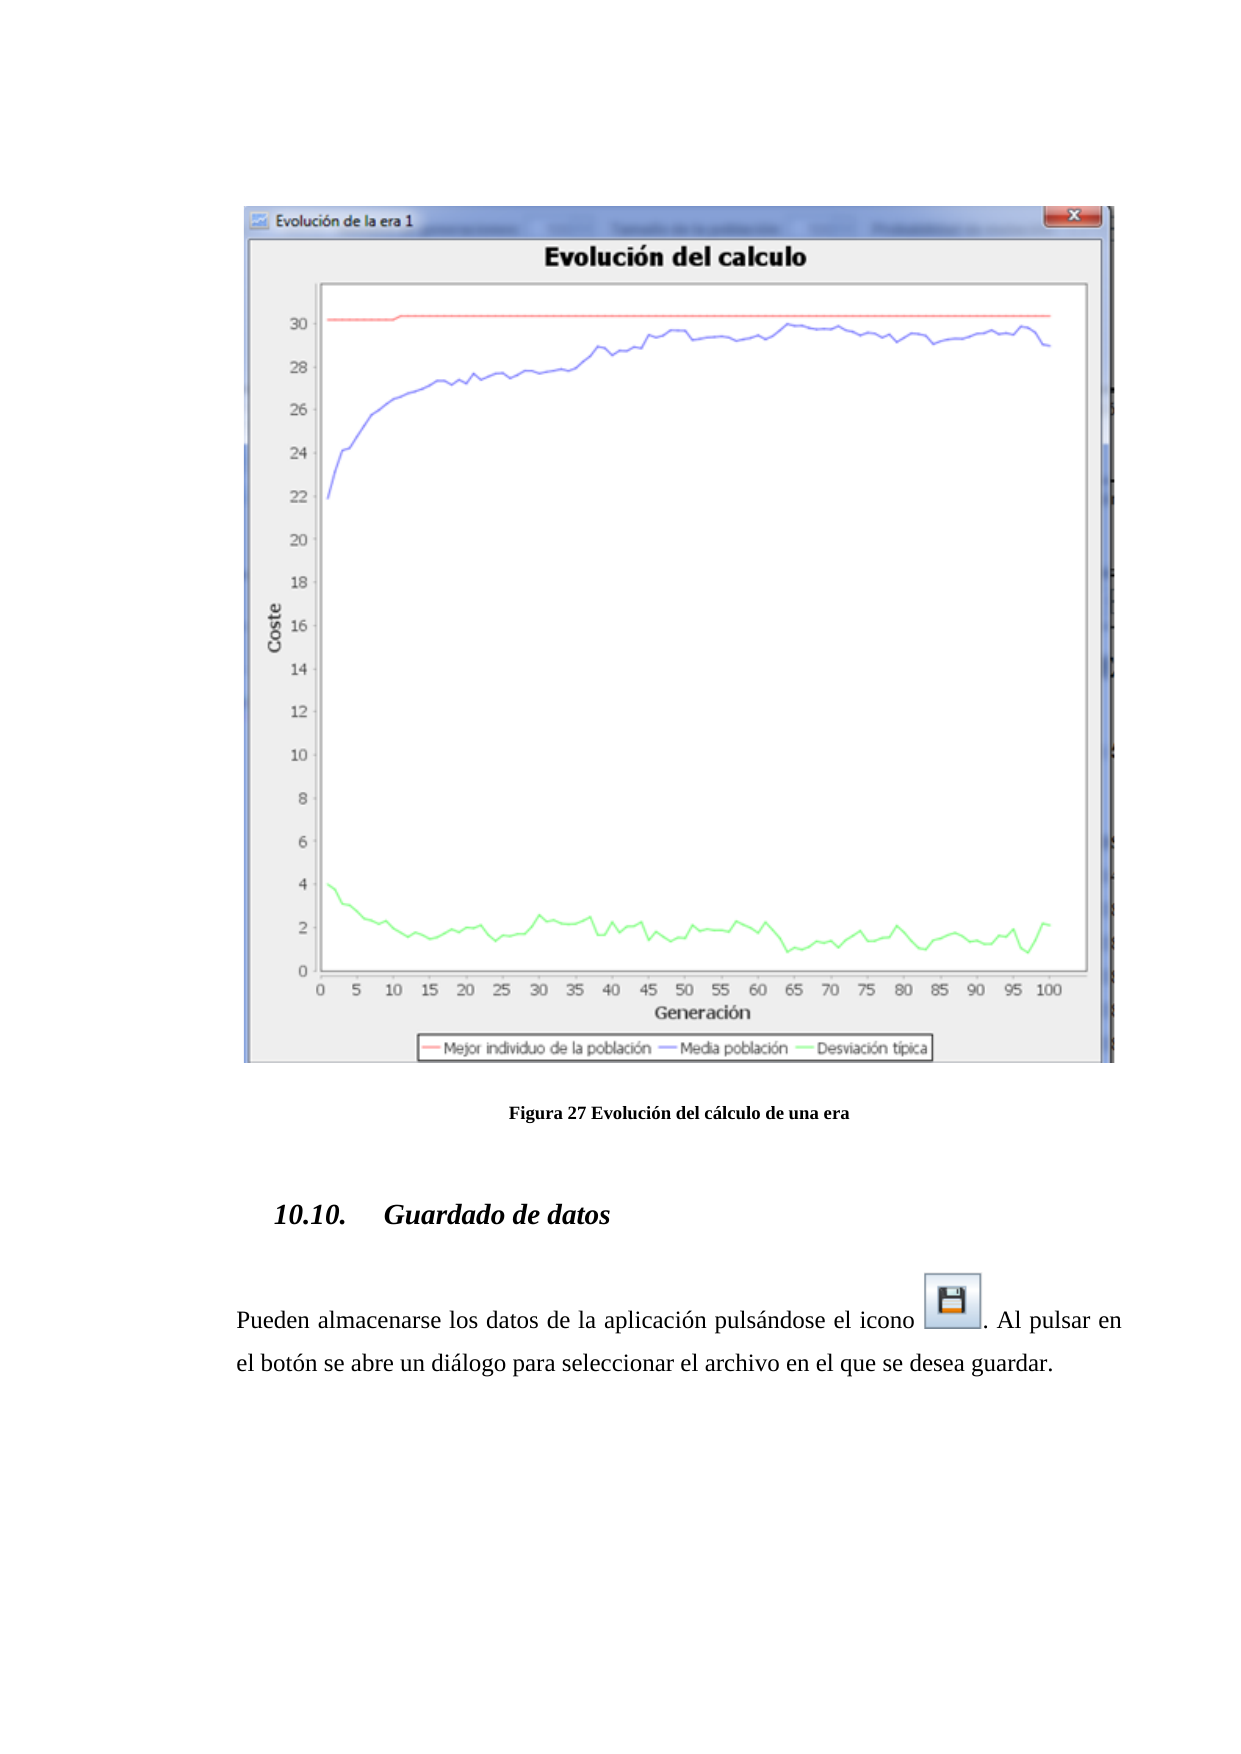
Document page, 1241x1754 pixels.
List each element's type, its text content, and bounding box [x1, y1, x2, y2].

subtitle Guardado de datos [274, 1197, 1122, 1231]
picture [923, 1272, 983, 1329]
picture [243, 206, 1115, 1063]
text Pueden almacenarse los datos de la aplicación pulsándose el icono . Al pulsar en el botón se abre un diálogo para seleccionar el archivo en el que se desea guardar. [236, 1272, 1122, 1377]
